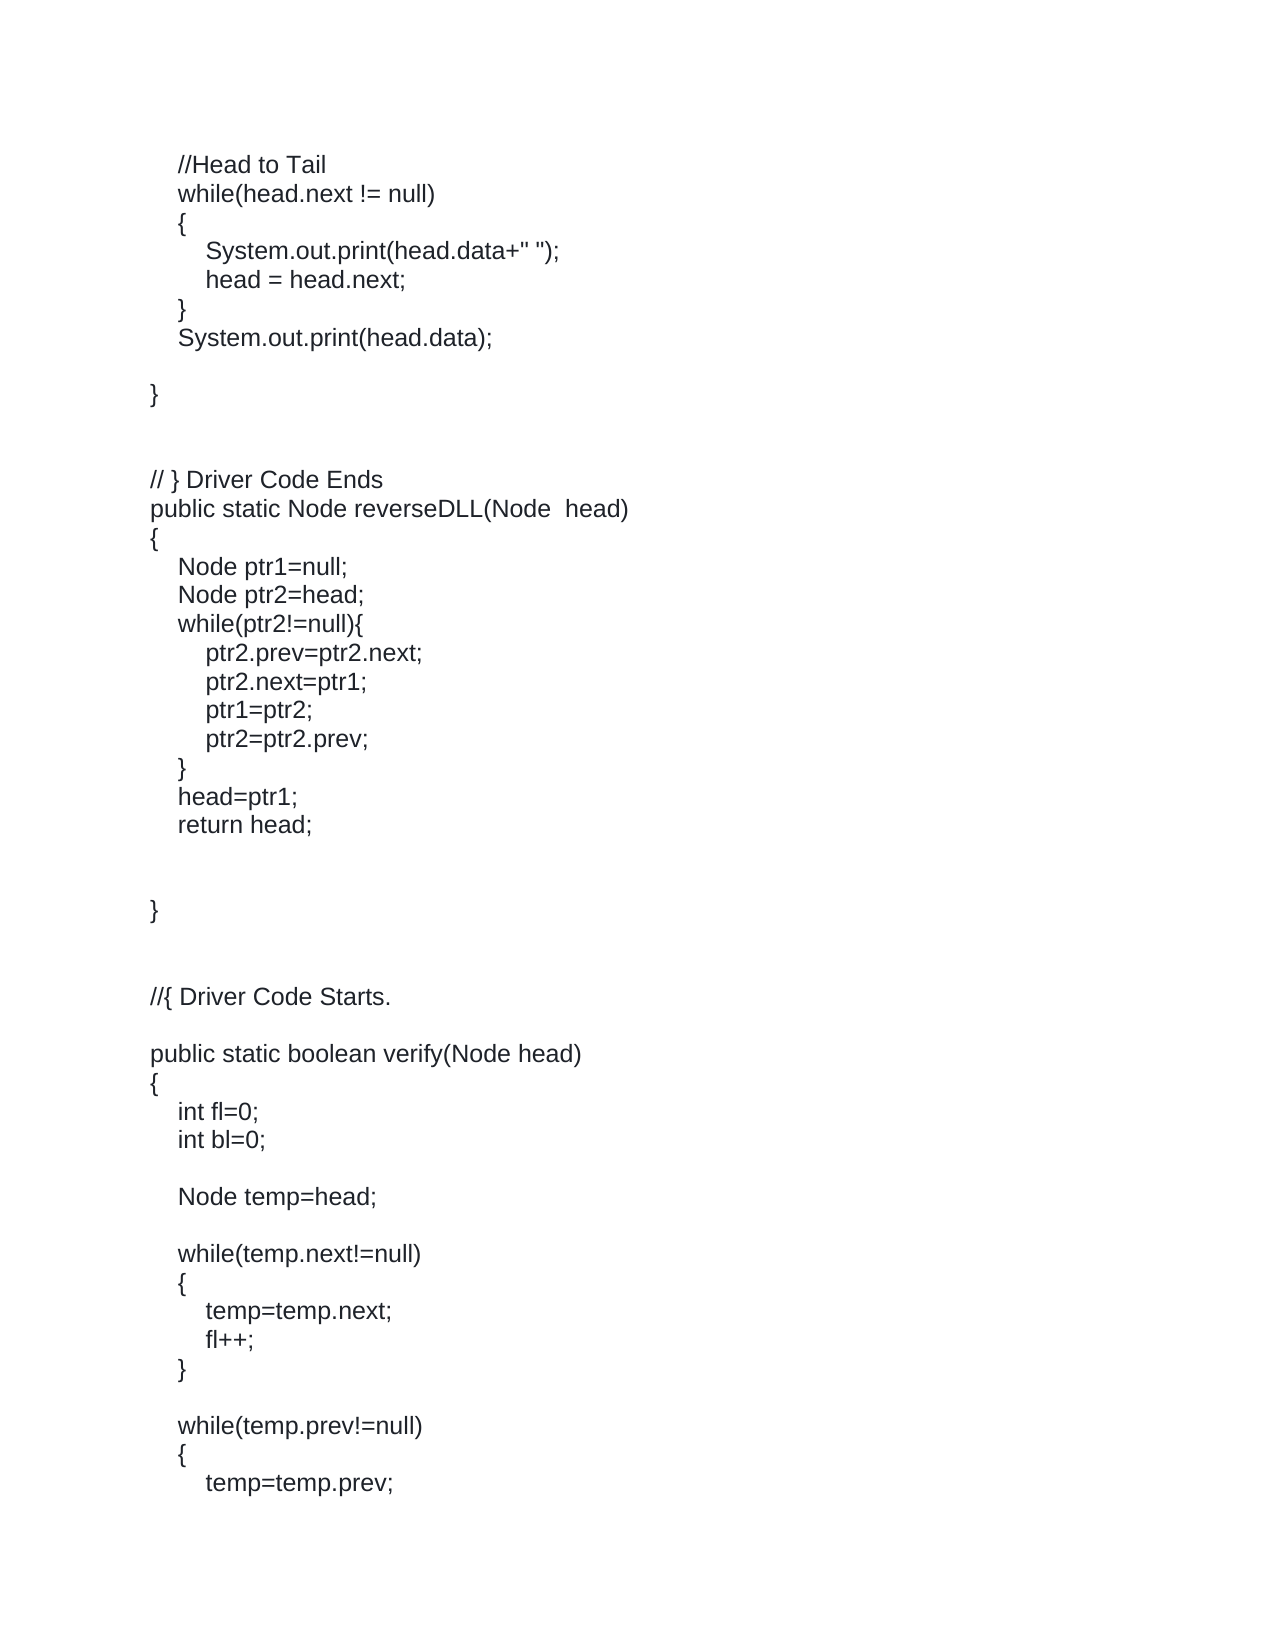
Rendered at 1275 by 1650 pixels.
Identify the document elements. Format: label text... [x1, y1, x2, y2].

text head = head.next; [150, 265, 1125, 294]
text return head; [150, 811, 1125, 839]
text } [150, 294, 1125, 322]
text ptr2.next=ptr1; [150, 667, 1125, 696]
text while(temp.next!=null) [150, 1239, 1125, 1268]
text } [150, 895, 1125, 924]
text { [150, 207, 1125, 236]
text // } Driver Code Ends [150, 466, 1125, 494]
text public static boolean verify(Node head) [150, 1039, 1125, 1068]
text while(temp.prev!=null) [150, 1411, 1125, 1439]
text ptr2=ptr2.prev; [150, 724, 1125, 753]
text Node ptr2=head; [150, 581, 1125, 609]
text { [150, 523, 1125, 552]
text System.out.print(head.data+" "); [150, 236, 1125, 265]
text { [150, 1439, 1125, 1468]
text temp=temp.next; [150, 1296, 1125, 1325]
text int fl=0; [150, 1097, 1125, 1125]
text } [150, 753, 1125, 782]
text while(head.next != null) [150, 179, 1125, 207]
text System.out.print(head.data); [150, 322, 1125, 351]
text { [150, 1068, 1125, 1097]
text ptr1=ptr2; [150, 696, 1125, 724]
text int bl=0; [150, 1125, 1125, 1154]
text Node temp=head; [150, 1182, 1125, 1211]
text head=ptr1; [150, 782, 1125, 811]
text { [150, 1268, 1125, 1296]
text public static Node reverseDLL(Node head) [150, 494, 1125, 523]
text temp=temp.prev; [150, 1468, 1125, 1497]
text //{ Driver Code Starts. [150, 982, 1125, 1010]
text //Head to Tail [150, 150, 1125, 179]
text while(ptr2!=null){ [150, 609, 1125, 638]
text Node ptr1=null; [150, 552, 1125, 581]
text fl++; [150, 1325, 1125, 1354]
text ptr2.prev=ptr2.next; [150, 638, 1125, 667]
text } [150, 379, 1125, 408]
text } [150, 1354, 1125, 1383]
